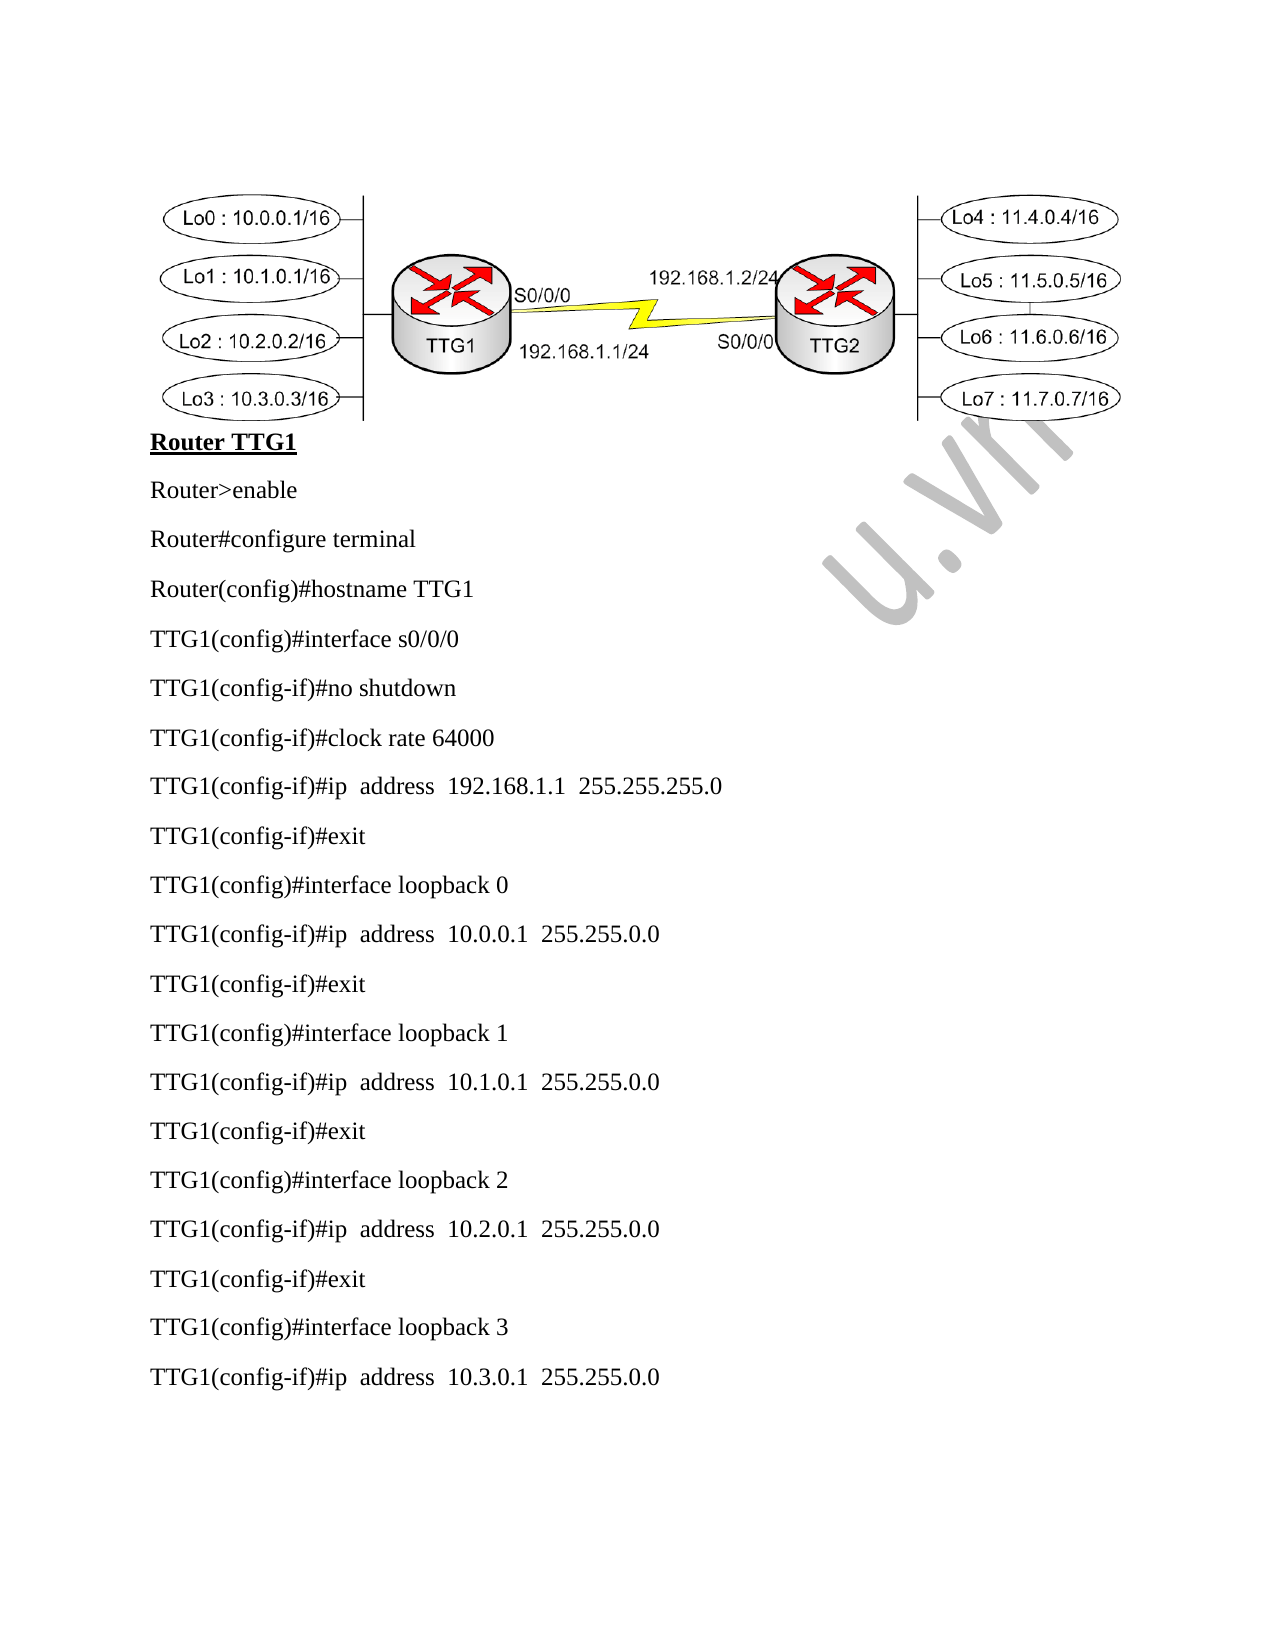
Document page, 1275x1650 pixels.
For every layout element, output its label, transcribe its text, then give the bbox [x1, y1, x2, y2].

text TTG1(config-if)#no shutdown [150, 673, 1125, 702]
text TTG1(config)#interface loopback 3 [150, 1312, 1125, 1341]
text TTG1(config)#interface loopback 2 [150, 1165, 1125, 1193]
text TTG1(config-if)#ip address 10.2.0.1 255.255.0.0 [150, 1214, 1125, 1243]
text TTG1(config-if)#ip address 10.3.0.1 255.255.0.0 [150, 1362, 1125, 1391]
text TTG1(config)#interface s0/0/0 [150, 624, 1125, 653]
text TTG1(config-if)#exit [150, 1264, 1125, 1293]
text Router TTG1 [150, 427, 1125, 456]
text TTG1(config-if)#ip address 10.1.0.1 255.255.0.0 [150, 1067, 1125, 1095]
text TTG1(config-if)#clock rate 64000 [150, 723, 1125, 752]
picture [150, 185, 1130, 430]
text TTG1(config-if)#ip address 192.168.1.1 255.255.255.0 [150, 771, 1125, 800]
text TTG1(config-if)#ip address 10.0.0.1 255.255.0.0 [150, 919, 1125, 948]
text TTG1(config-if)#exit [150, 821, 1125, 850]
text TTG1(config-if)#exit [150, 969, 1125, 997]
text Router>enable Router#configure terminal Router(config)#hostname TTG1 [150, 475, 478, 603]
text TTG1(config-if)#exit [150, 1116, 1125, 1145]
text TTG1(config)#interface loopback 0 [150, 871, 1125, 899]
text TTG1(config)#interface loopback 1 [150, 1018, 1125, 1047]
